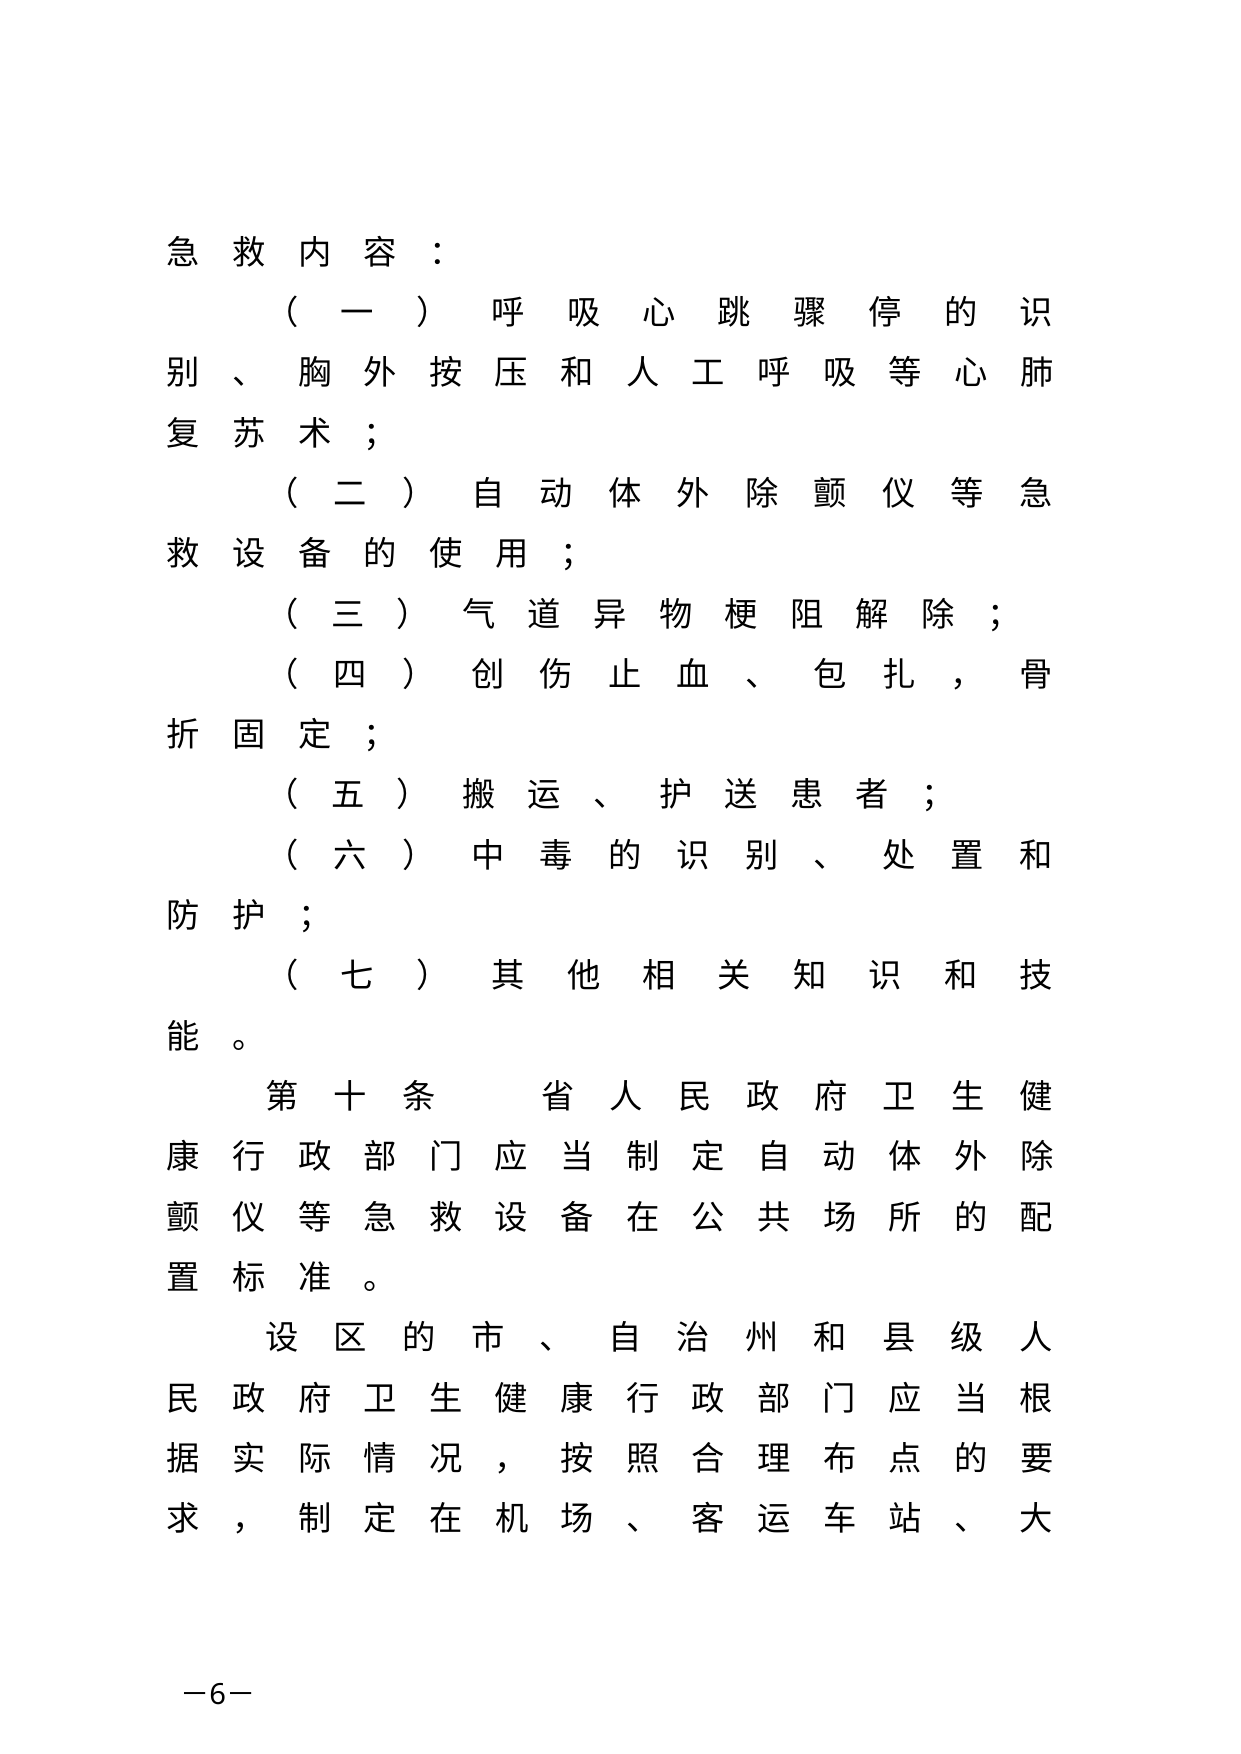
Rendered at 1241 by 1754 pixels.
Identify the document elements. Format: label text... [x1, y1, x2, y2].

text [167, 1305, 1085, 1546]
text （三）气道异物梗阻解除； [167, 581, 1085, 642]
text （二）自动体外除颤仪等急救设备的使用； [167, 461, 1085, 581]
text （一）呼吸心跳骤停的识别、胸外按压和人工呼吸等心肺复苏术； [167, 280, 1085, 461]
text 第十条 省人民政府卫生健康行政部门应当制定自动体外除颤仪等急救设备在公共场所的配置标准。 [167, 1064, 1085, 1305]
text （七）其他相关知识和技能。 [167, 943, 1085, 1064]
text （六）中毒的识别、处置和防护； [167, 822, 1085, 943]
text （五）搬运、护送患者； [167, 762, 1085, 822]
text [167, 219, 1085, 280]
text （四）创伤止血、包扎，骨折固定； [167, 642, 1085, 762]
